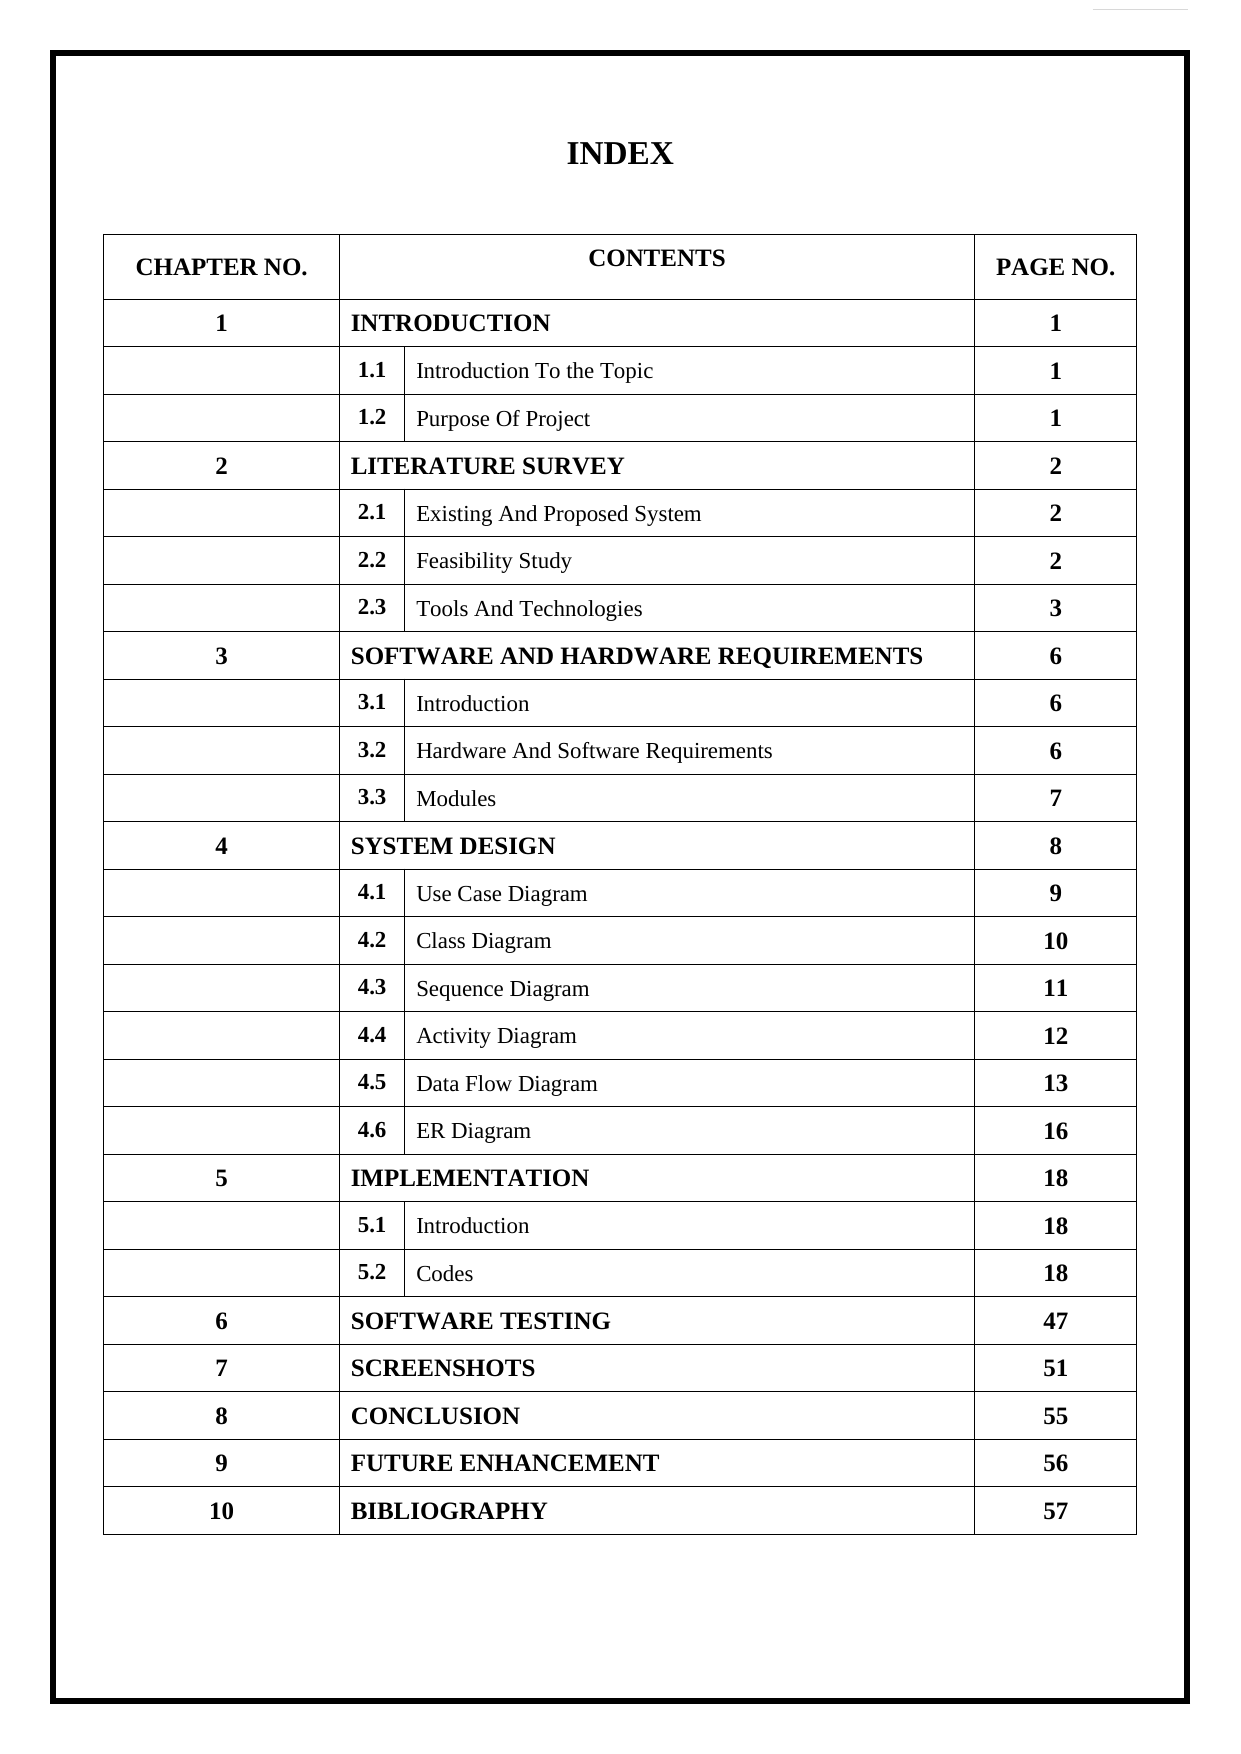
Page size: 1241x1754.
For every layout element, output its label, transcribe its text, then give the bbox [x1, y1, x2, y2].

table_cell Introduction [405, 1202, 974, 1248]
table_cell 5 [104, 1155, 339, 1201]
table_cell 6 [975, 727, 1136, 773]
table_cell 4.5 [340, 1060, 404, 1106]
table_cell 1.1 [340, 347, 404, 393]
table_cell 57 [975, 1487, 1136, 1533]
table_cell 7 [104, 1345, 339, 1391]
table_cell 11 [975, 965, 1136, 1011]
table_cell 8 [975, 822, 1136, 868]
table_cell LITERATURE SURVEY [340, 442, 974, 488]
table_cell Introduction [405, 680, 974, 726]
table_cell [104, 1107, 339, 1153]
table_cell 16 [975, 1107, 1136, 1153]
table_cell 2 [975, 537, 1136, 583]
table_cell [104, 917, 339, 963]
table_cell SYSTEM DESIGN [340, 822, 974, 868]
table_cell 2 [975, 442, 1136, 488]
table_cell 4.4 [340, 1012, 404, 1058]
table_cell ER Diagram [405, 1107, 974, 1153]
table_cell Existing And Proposed System [405, 490, 974, 536]
table_cell Introduction To the Topic [405, 347, 974, 393]
table_cell Sequence Diagram [405, 965, 974, 1011]
table_cell 4.3 [340, 965, 404, 1011]
table_cell 1 [104, 300, 339, 346]
table_cell [104, 1202, 339, 1248]
table_cell [104, 680, 339, 726]
table_cell Use Case Diagram [405, 870, 974, 916]
table_cell CONCLUSION [340, 1392, 974, 1438]
table_cell 18 [975, 1202, 1136, 1248]
table_cell 47 [975, 1297, 1136, 1343]
table_cell Hardware And Software Requirements [405, 727, 974, 773]
table_cell 56 [975, 1440, 1136, 1486]
table_cell [104, 1012, 339, 1058]
table_cell 3.2 [340, 727, 404, 773]
table_cell Feasibility Study [405, 537, 974, 583]
table_cell BIBLIOGRAPHY [340, 1487, 974, 1533]
table_cell FUTURE ENHANCEMENT [340, 1440, 974, 1486]
table_cell 3.3 [340, 775, 404, 821]
table_cell 3.1 [340, 680, 404, 726]
table_cell 12 [975, 1012, 1136, 1058]
table_cell Codes [405, 1250, 974, 1296]
table_cell 2.3 [340, 585, 404, 631]
table_cell 13 [975, 1060, 1136, 1106]
text INDEX [75, 133, 1165, 171]
table_cell [104, 727, 339, 773]
table_cell 5.1 [340, 1202, 404, 1248]
table_header CHAPTER NO. [104, 235, 339, 298]
table_cell 2.2 [340, 537, 404, 583]
table_header CONTENTS [340, 235, 974, 298]
table_cell 2.1 [340, 490, 404, 536]
table_cell 8 [104, 1392, 339, 1438]
table_cell 6 [975, 632, 1136, 678]
table_cell [104, 775, 339, 821]
table_cell [104, 347, 339, 393]
table_cell 1 [975, 347, 1136, 393]
table_cell 4 [104, 822, 339, 868]
table_cell Purpose Of Project [405, 395, 974, 441]
table_cell 6 [104, 1297, 339, 1343]
table_header PAGE NO. [975, 235, 1136, 298]
table_cell [104, 1250, 339, 1296]
table_cell [104, 965, 339, 1011]
table_cell [104, 395, 339, 441]
table_cell 9 [975, 870, 1136, 916]
table_cell 3 [104, 632, 339, 678]
table_cell 18 [975, 1155, 1136, 1201]
table_cell 1.2 [340, 395, 404, 441]
table_cell IMPLEMENTATION [340, 1155, 974, 1201]
table_cell 5.2 [340, 1250, 404, 1296]
table_cell SOFTWARE TESTING [340, 1297, 974, 1343]
table_cell 4.2 [340, 917, 404, 963]
table_cell Tools And Technologies [405, 585, 974, 631]
table_cell 9 [104, 1440, 339, 1486]
table_cell Data Flow Diagram [405, 1060, 974, 1106]
table_cell 10 [104, 1487, 339, 1533]
table_cell 55 [975, 1392, 1136, 1438]
table_cell Modules [405, 775, 974, 821]
table_cell SCREENSHOTS [340, 1345, 974, 1391]
table_cell 6 [975, 680, 1136, 726]
table_cell 3 [975, 585, 1136, 631]
table_cell 4.6 [340, 1107, 404, 1153]
table_cell [104, 537, 339, 583]
table_cell 7 [975, 775, 1136, 821]
table_cell 10 [975, 917, 1136, 963]
table_cell 1 [975, 395, 1136, 441]
table_cell 51 [975, 1345, 1136, 1391]
table_cell SOFTWARE AND HARDWARE REQUIREMENTS [340, 632, 974, 678]
table_cell [104, 870, 339, 916]
table_cell 2 [104, 442, 339, 488]
table_cell INTRODUCTION [340, 300, 974, 346]
table_cell [104, 1060, 339, 1106]
table_cell Activity Diagram [405, 1012, 974, 1058]
table_cell Class Diagram [405, 917, 974, 963]
table_cell 1 [975, 300, 1136, 346]
table_cell [104, 585, 339, 631]
table_cell 18 [975, 1250, 1136, 1296]
table_cell 4.1 [340, 870, 404, 916]
table_cell 2 [975, 490, 1136, 536]
table_cell [104, 490, 339, 536]
